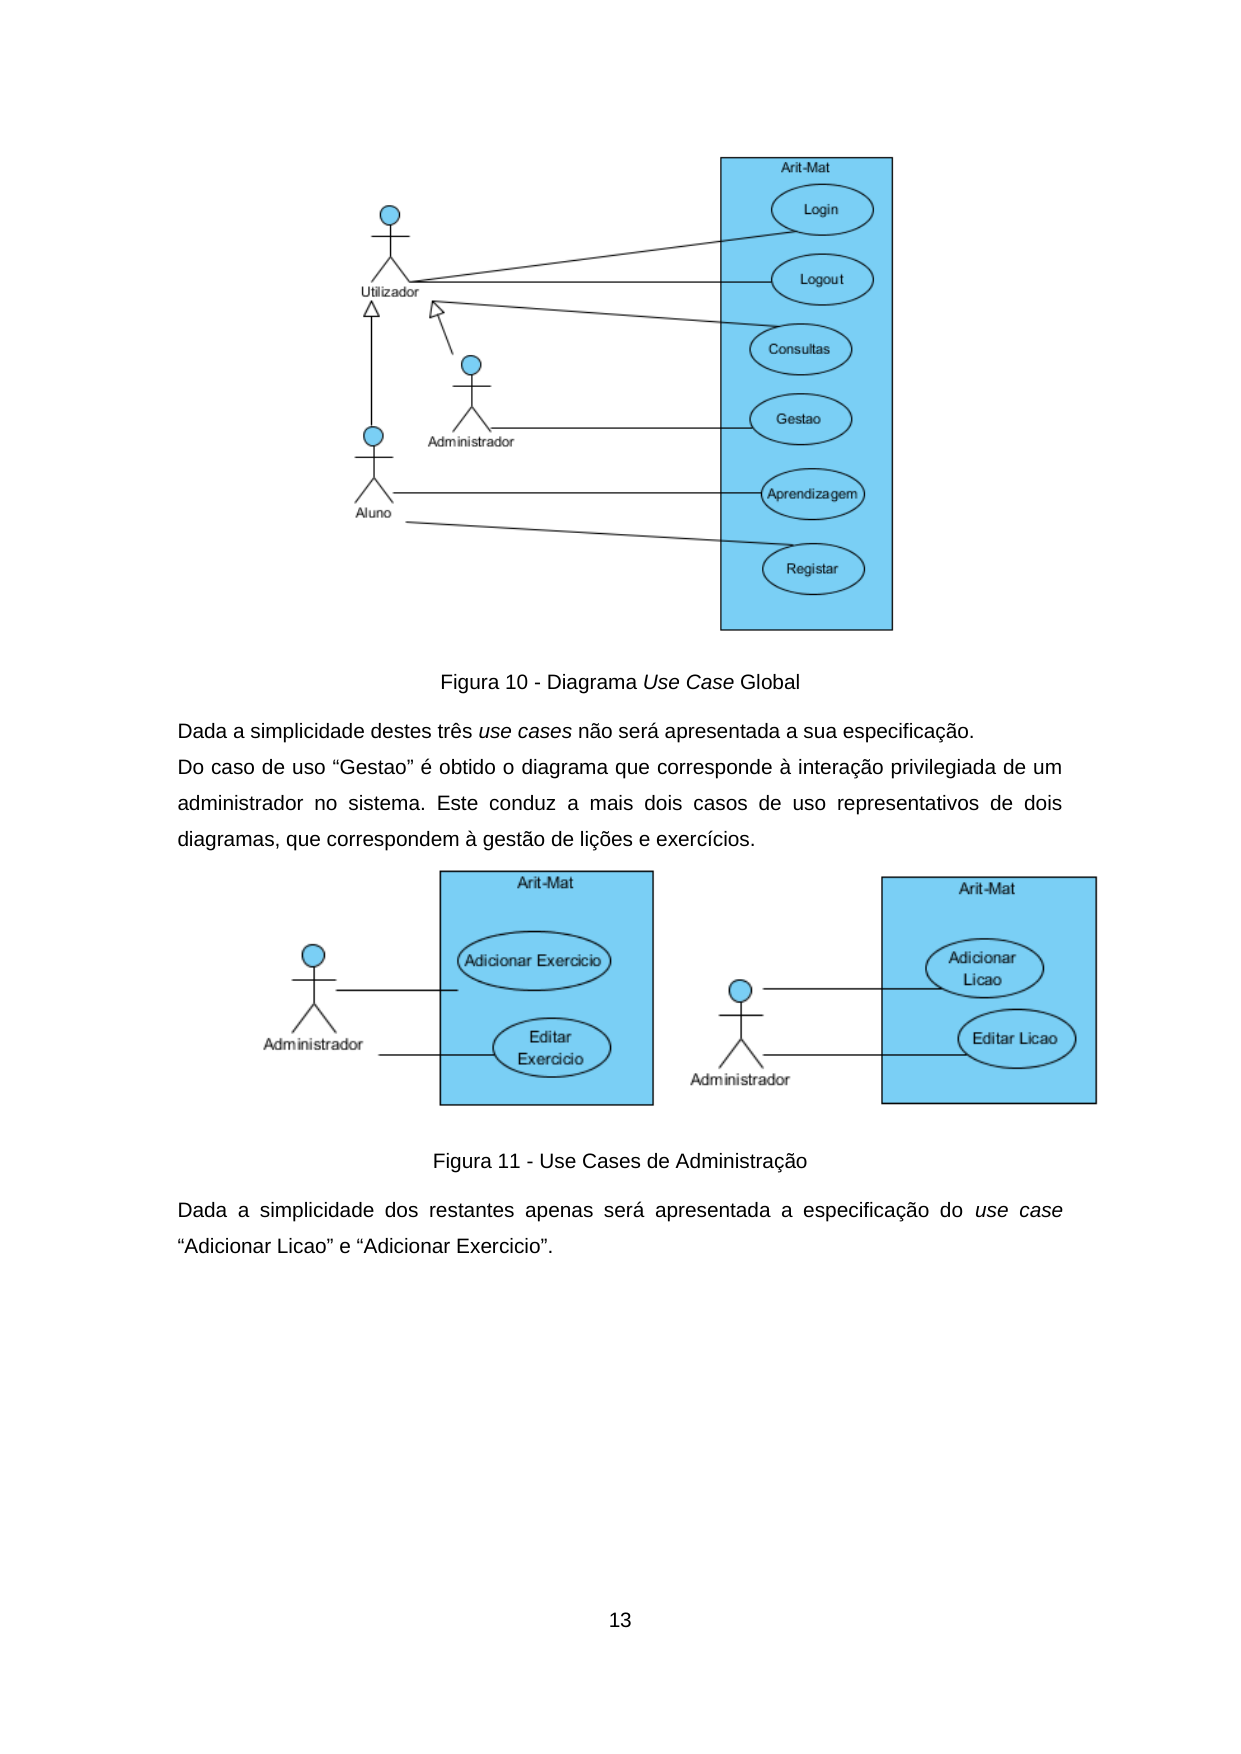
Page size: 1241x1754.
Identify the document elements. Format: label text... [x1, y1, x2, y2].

text Dada a simplicidade dos restantes apenas será apresentada a especificação do use case “Adicionar Licao” e “Adicionar Exercicio”. [177, 1198, 1063, 1258]
picture [252, 862, 1128, 1125]
text Dada a simplicidade destes três use cases não será apresentada a sua especificação. [177, 718, 1063, 742]
text Do caso de uso “Gestao” é obtido o diagrama que corresponde à interação privilegiada de um administrador no sistema. Este conduz a mais dois casos de uso representativos de dois diagramas, que correspondem à gestão de lições e exercícios. [177, 754, 1063, 850]
picture [324, 147, 916, 646]
